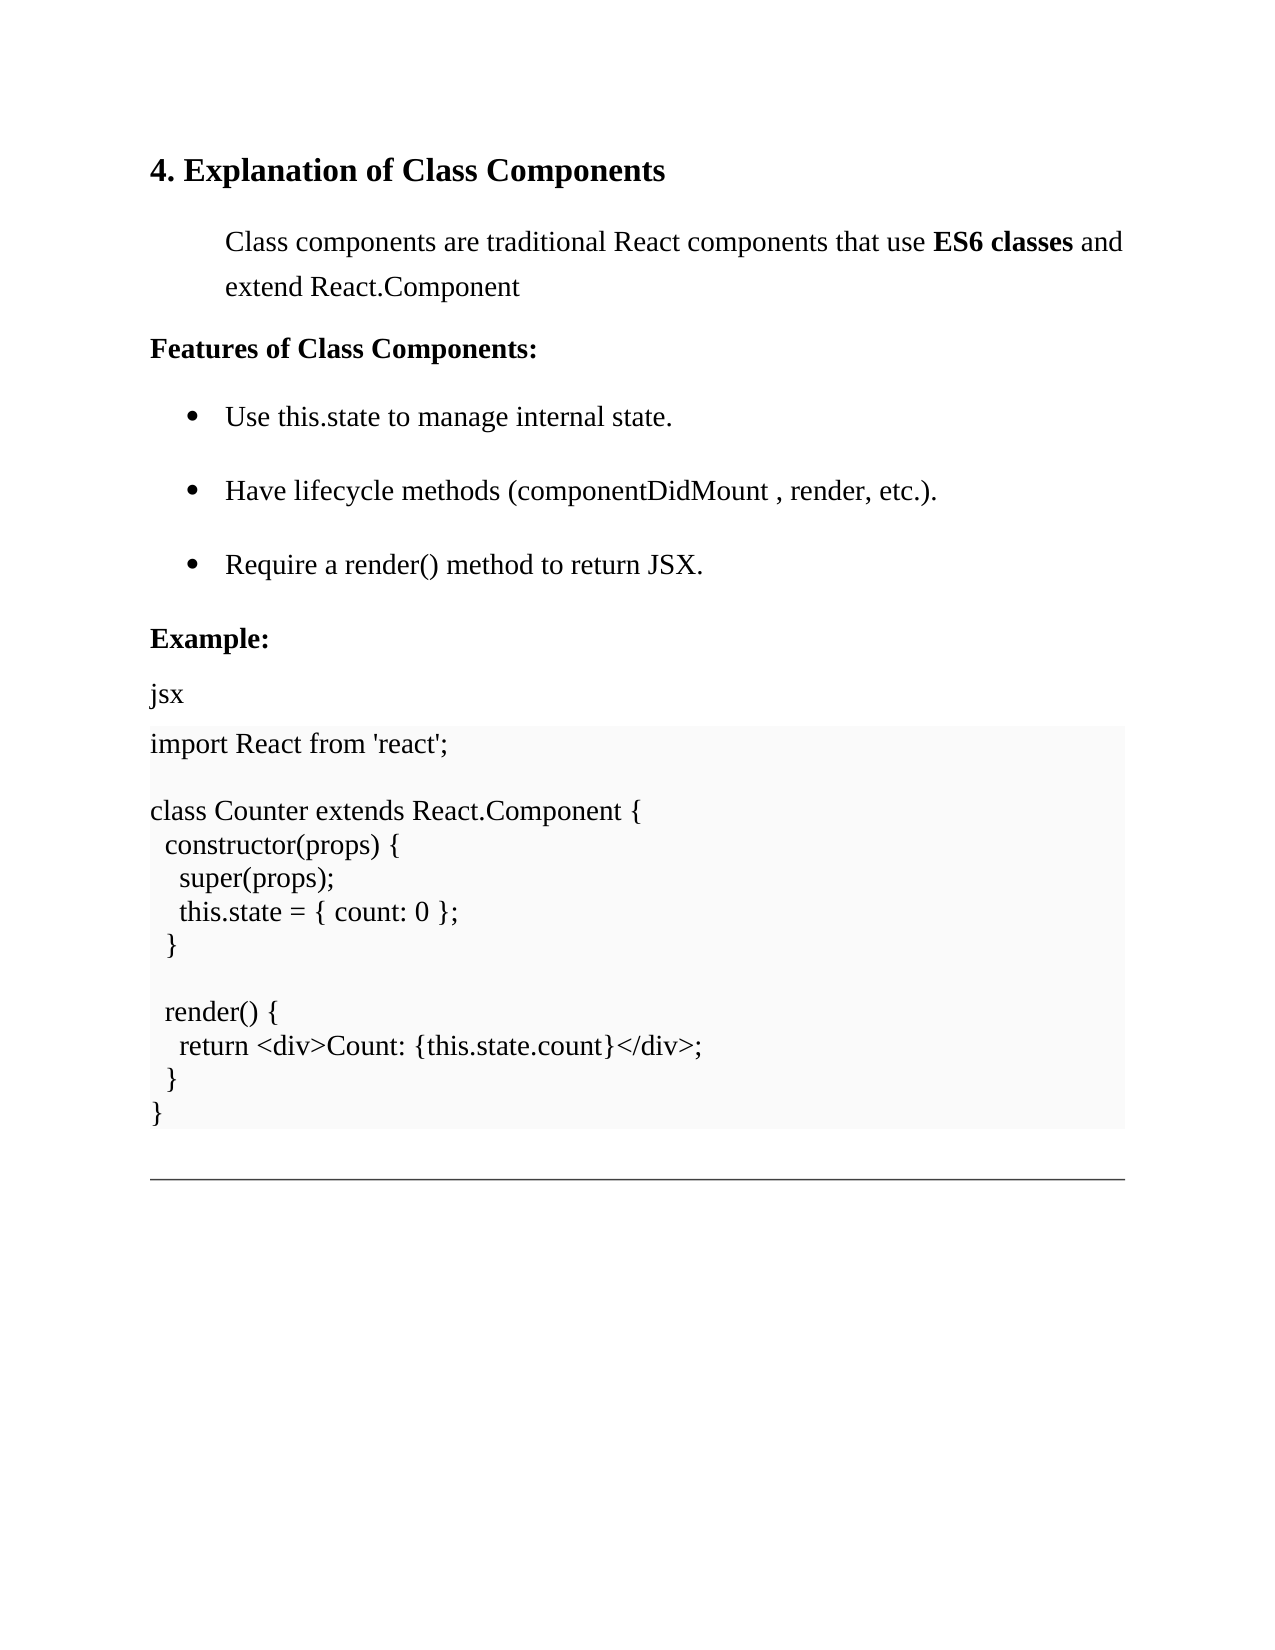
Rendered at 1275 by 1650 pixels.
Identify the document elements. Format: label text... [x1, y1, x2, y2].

text import React from 'react'; [150, 726, 1125, 760]
text return <div>Count: {this.state.count}</div>; [150, 1028, 1125, 1062]
text Class components are traditional React components that use ES6 classes and extend React.Component [225, 213, 1125, 302]
list Have lifecycle methods (componentDidMount , render, etc.). [187, 462, 1125, 507]
text render() { [150, 994, 1125, 1028]
text } [150, 927, 1125, 961]
text this.state = { count: 0 }; [150, 894, 1125, 927]
text constructor(props) { [150, 827, 1125, 860]
text } [150, 1095, 1125, 1129]
text class Counter extends React.Component { [150, 793, 1125, 827]
list Require a render() method to return JSX. [187, 536, 1125, 581]
list Use this.state to manage internal state. [187, 388, 1125, 433]
subtitle 4. Explanation of Class Components [150, 150, 1125, 188]
text super(props); [150, 860, 1125, 894]
text } [150, 1062, 1125, 1095]
subtitle Features of Class Components: [150, 331, 1125, 364]
text jsx [150, 676, 1125, 709]
text Example: [150, 610, 1125, 654]
